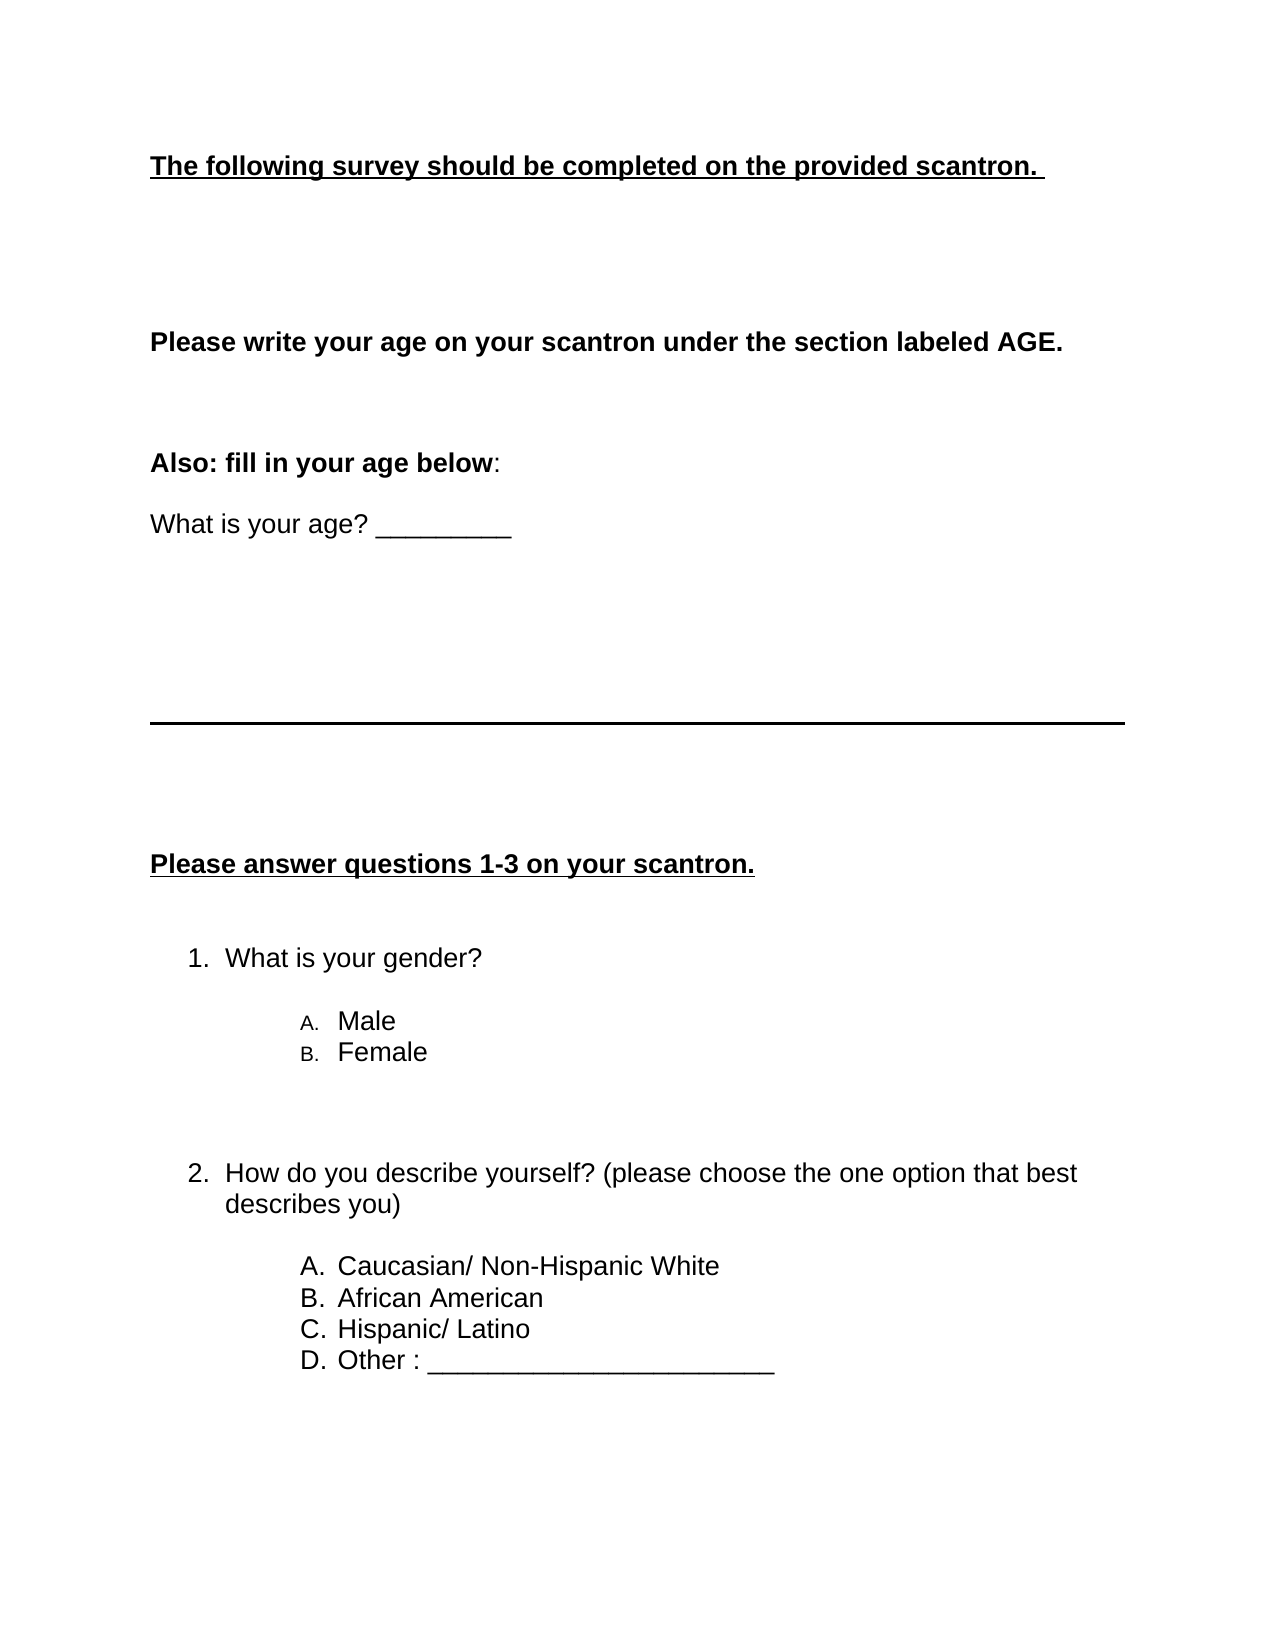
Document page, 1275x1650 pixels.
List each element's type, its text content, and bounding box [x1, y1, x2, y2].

text Also: fill in your age below: [150, 447, 1125, 478]
text Please write your age on your scantron under the section labeled AGE. [150, 326, 1125, 358]
list Caucasian/ Non-Hispanic White [300, 1250, 1125, 1282]
text Please answer questions 1-3 on your scantron. [150, 848, 1125, 879]
list What is your gender? [187, 942, 1125, 973]
list African American [300, 1282, 1125, 1313]
list Male [300, 1004, 1125, 1036]
list Hispanic/ Latino [300, 1313, 1125, 1344]
list How do you describe yourself? (please choose the one option that best describes you) [187, 1157, 1125, 1219]
list Other : _______________________ [300, 1344, 1125, 1375]
text What is your age? _________ [150, 508, 1125, 539]
text The following survey should be completed on the provided scantron. [150, 150, 1125, 181]
list Female [300, 1036, 1125, 1067]
